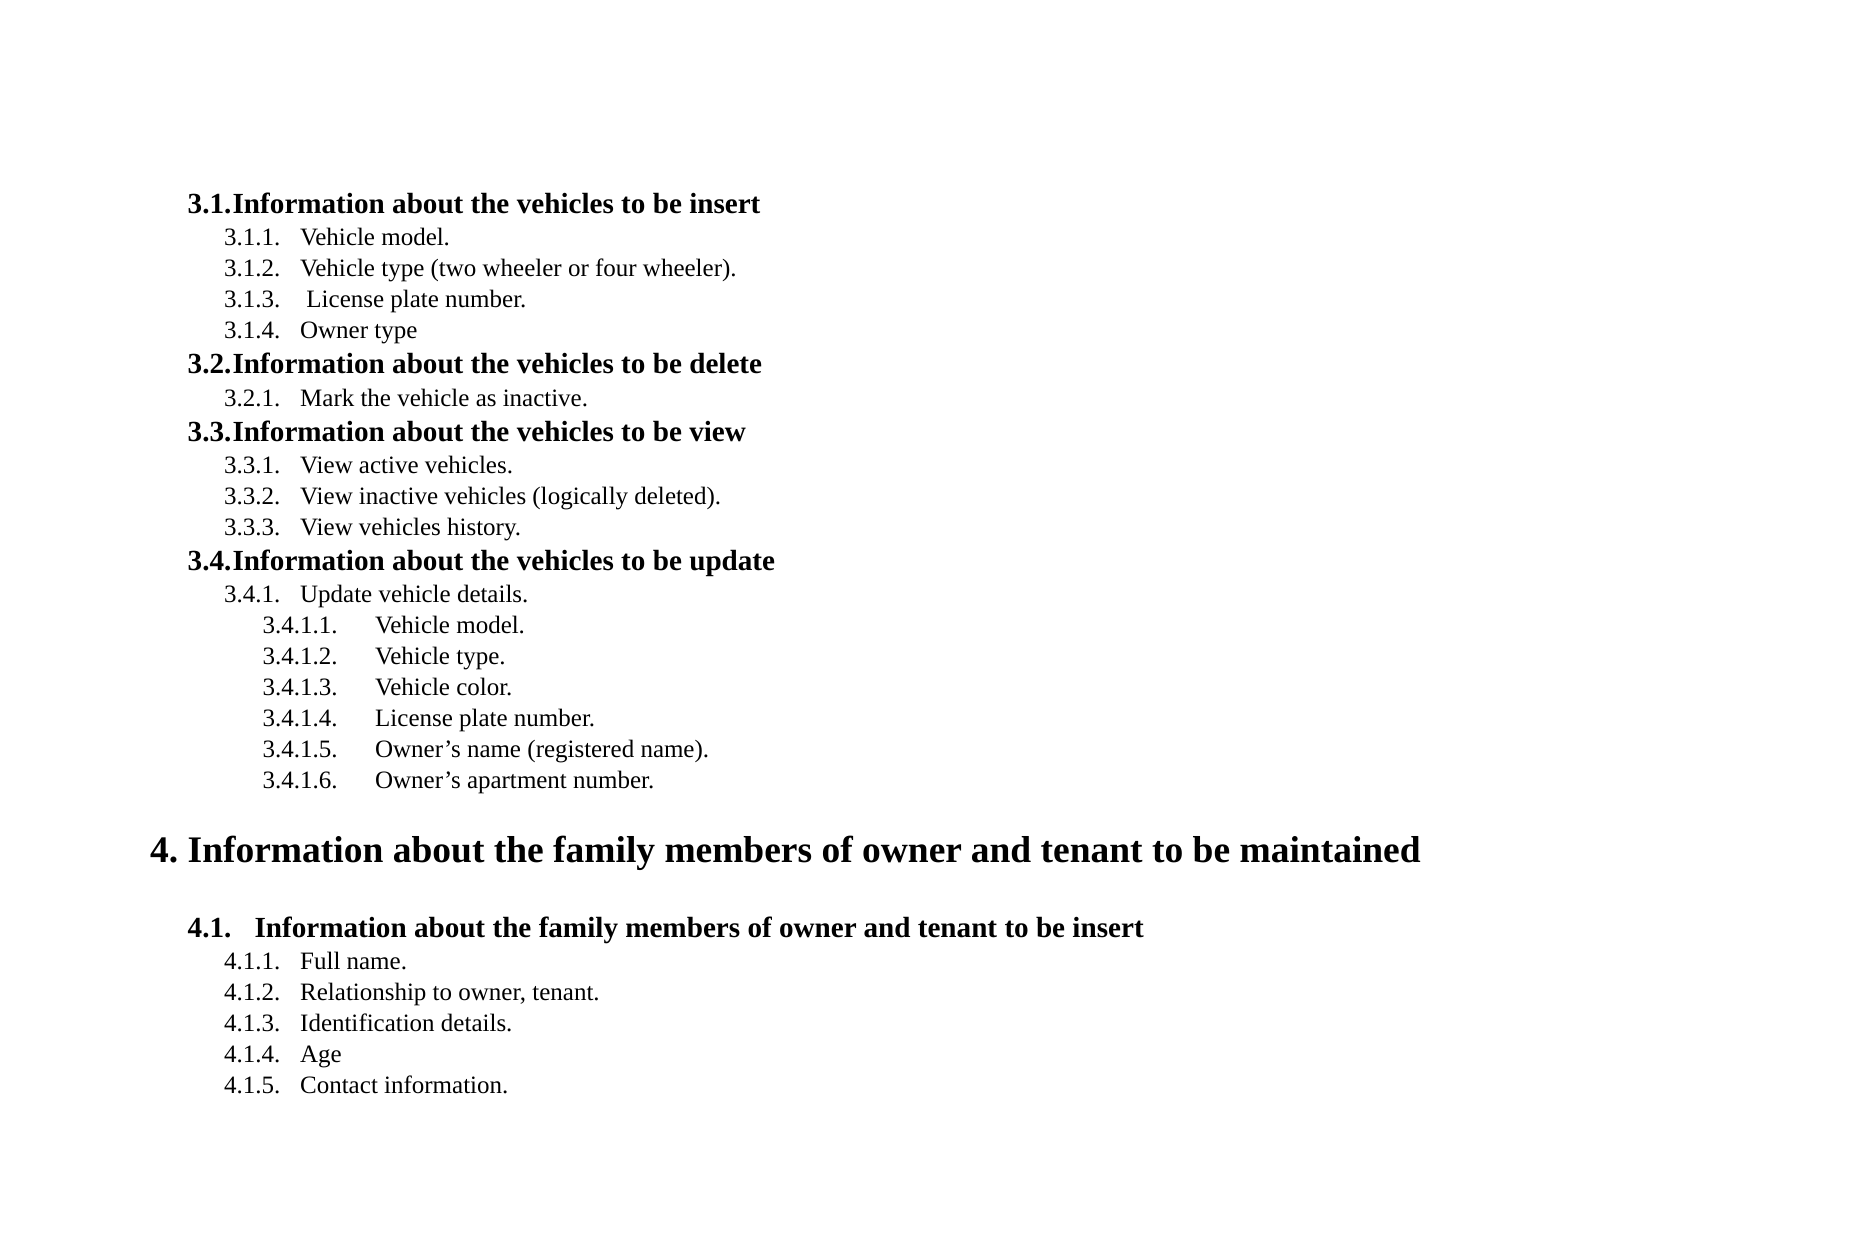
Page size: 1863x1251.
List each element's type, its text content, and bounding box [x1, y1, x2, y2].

list Information about the vehicles to be insert [187, 186, 1713, 220]
list View active vehicles. [224, 450, 1713, 478]
list Information about the family members of owner and tenant to be insert [187, 910, 1713, 944]
list License plate number. [224, 284, 1713, 313]
list View inactive vehicles (logically deleted). [224, 481, 1713, 509]
list Identification details. [224, 1008, 1713, 1037]
list Full name. [224, 946, 1713, 975]
list Information about the vehicles to be delete [187, 346, 1713, 380]
list Vehicle model. [224, 222, 1713, 251]
list Information about the vehicles to be update [187, 543, 1713, 576]
list License plate number. [262, 703, 1713, 732]
list Mark the vehicle as inactive. [224, 383, 1713, 411]
list Vehicle type (two wheeler or four wheeler). [224, 253, 1713, 282]
list Vehicle model. [262, 610, 1713, 639]
list View vehicles history. [224, 512, 1713, 541]
list Owner’s name (registered name). [262, 734, 1713, 763]
list Relationship to owner, tenant. [224, 977, 1713, 1006]
list Vehicle color. [262, 672, 1713, 701]
list Information about the family members of owner and tenant to be maintained [150, 827, 1713, 871]
list Contact information. [224, 1070, 1713, 1099]
list Owner type [224, 315, 1713, 344]
list Vehicle type. [262, 641, 1713, 670]
list Owner’s apartment number. [262, 765, 1713, 794]
list Information about the vehicles to be view [187, 414, 1713, 447]
list Update vehicle details. [224, 579, 1713, 608]
list Age [224, 1039, 1713, 1068]
